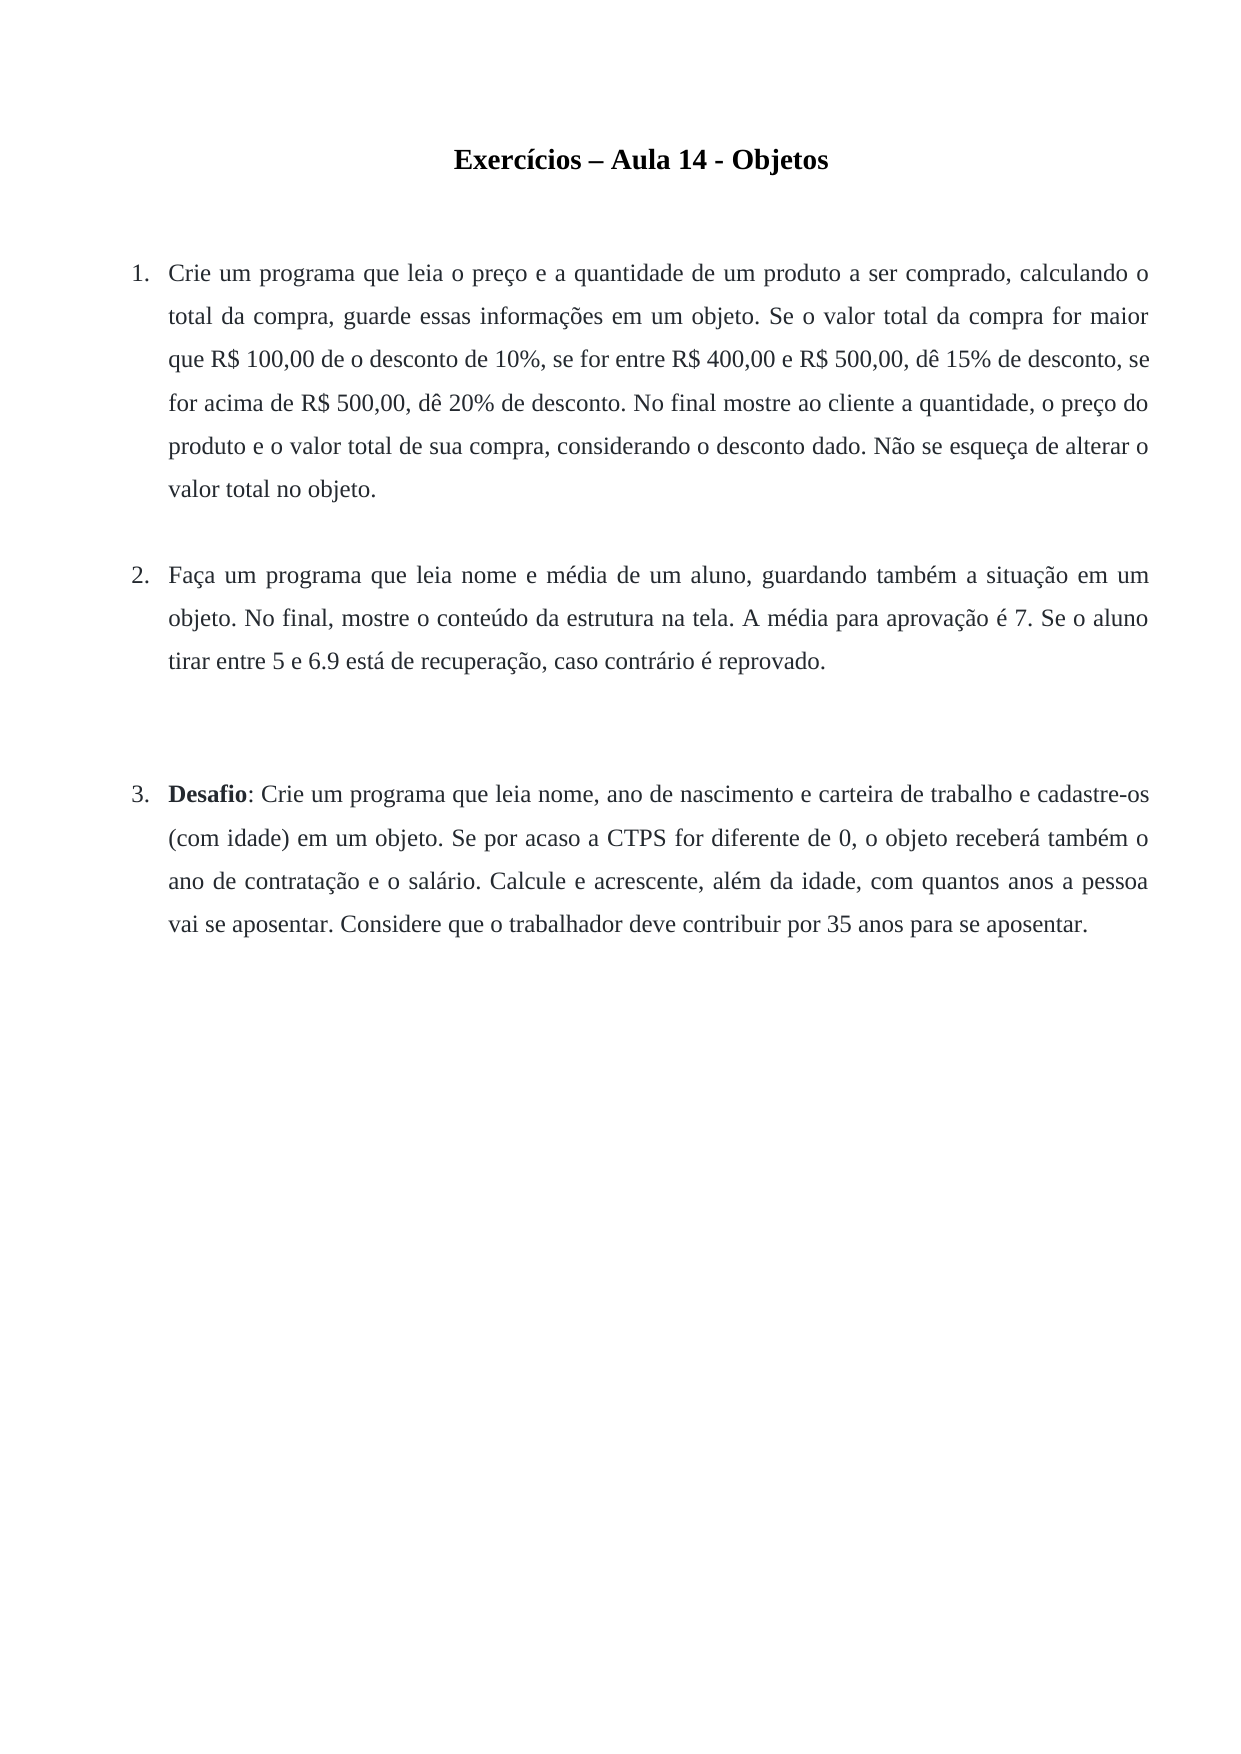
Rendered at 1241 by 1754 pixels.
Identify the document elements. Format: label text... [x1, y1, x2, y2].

text Exercícios – Aula 14 - Objetos [131, 142, 1151, 176]
list Faça um programa que leia nome e média de um aluno, guardando também a situação em um objeto. No final, mostre o conteúdo da estrutura na tela. A média para aprovação é 7. Se o aluno tirar entre 5 e 6.9 está de recuperação, caso contrário é reprovado. [131, 560, 1151, 675]
list Desafio: Crie um programa que leia nome, ano de nascimento e carteira de trabalho e cadastre-os (com idade) em um objeto. Se por acaso a CTPS for diferente de 0, o objeto receberá também o ano de contratação e o salário. Calcule e acrescente, além da idade, com quantos anos a pessoa vai se aposentar. Considere que o trabalhador deve contribuir por 35 anos para se aposentar.​ [131, 779, 1151, 938]
list Crie um programa que leia o preço e a quantidade de um produto a ser comprado, calculando o total da compra, guarde essas informações em um objeto. Se o valor total da compra for maior que R$ 100,00 de o desconto de 10%, se for entre R$ 400,00 e R$ 500,00, dê 15% de desconto, se for acima de R$ 500,00, dê 20% de desconto. No final mostre ao cliente a quantidade, o preço do produto e o valor total de sua compra, considerando o desconto dado. Não se esqueça de alterar o valor total no objeto. [131, 258, 1151, 503]
